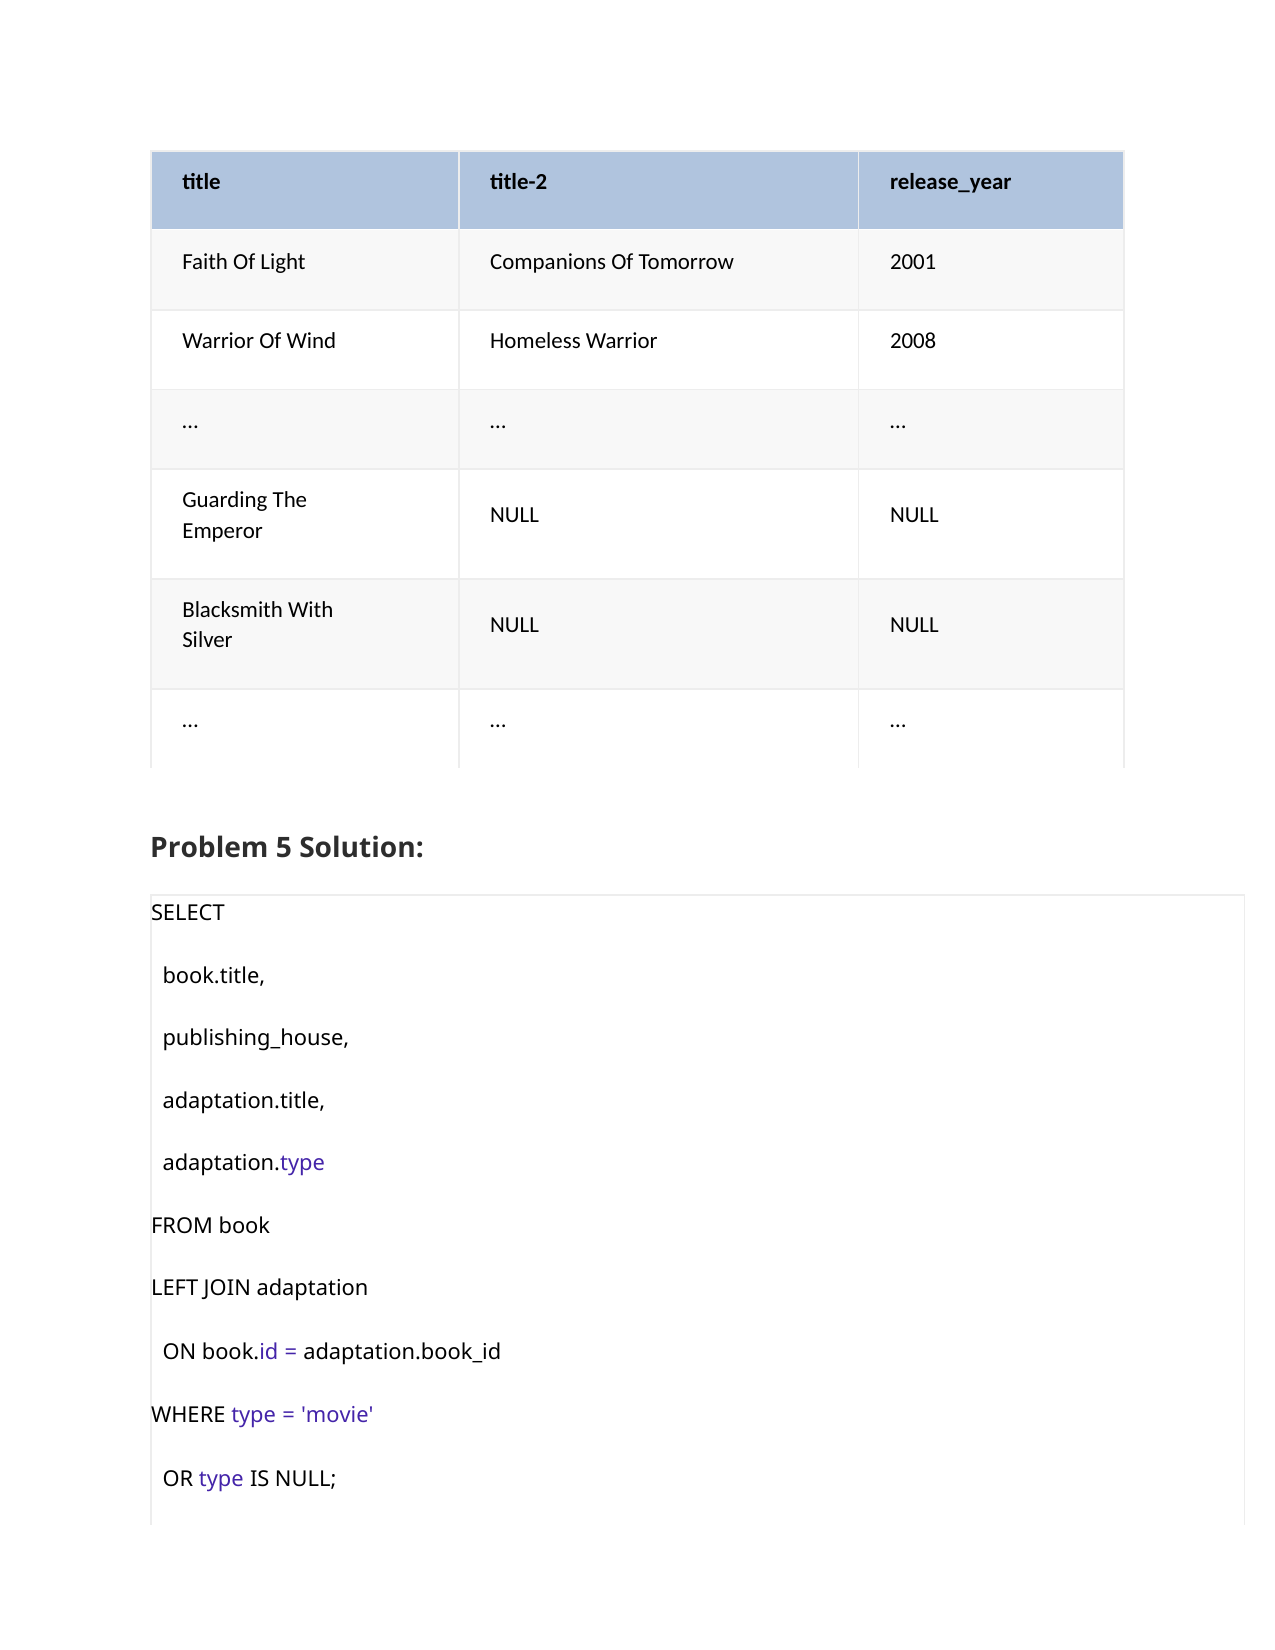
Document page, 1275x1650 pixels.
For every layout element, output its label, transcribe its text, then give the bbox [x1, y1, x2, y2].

table_cell NULL [859, 580, 1123, 688]
table_cell Companions Of Tomorrow [460, 230, 858, 309]
text Problem 5 Solution: [150, 827, 1125, 865]
table_cell … [460, 390, 858, 468]
table_cell … [152, 390, 458, 468]
table_cell Faith Of Light [152, 230, 458, 309]
table_cell Blacksmith With Silver [152, 580, 458, 688]
table_header title [152, 152, 458, 229]
table_cell NULL [859, 470, 1123, 578]
table_cell Homeless Warrior [460, 311, 858, 389]
table_header title-2 [460, 152, 858, 229]
table_header release_year [859, 152, 1123, 229]
table_cell Warrior Of Wind [152, 311, 458, 389]
table_cell 2008 [859, 311, 1123, 389]
table_cell NULL [460, 580, 858, 688]
table_cell … [859, 690, 1123, 767]
table_cell … [859, 390, 1123, 468]
table_cell … [152, 690, 458, 767]
table_cell NULL [460, 470, 858, 578]
table_cell … [460, 690, 858, 767]
table_cell 2001 [859, 230, 1123, 309]
table_header SELECT book.title, publishing_house, adaptation.title, adaptation.type FROM book LEFT JOIN adaptation ON book.id = adaptation.book_id WHERE type = 'movie' OR type IS NULL; [152, 896, 1244, 1525]
table_cell Guarding The Emperor [152, 470, 458, 578]
